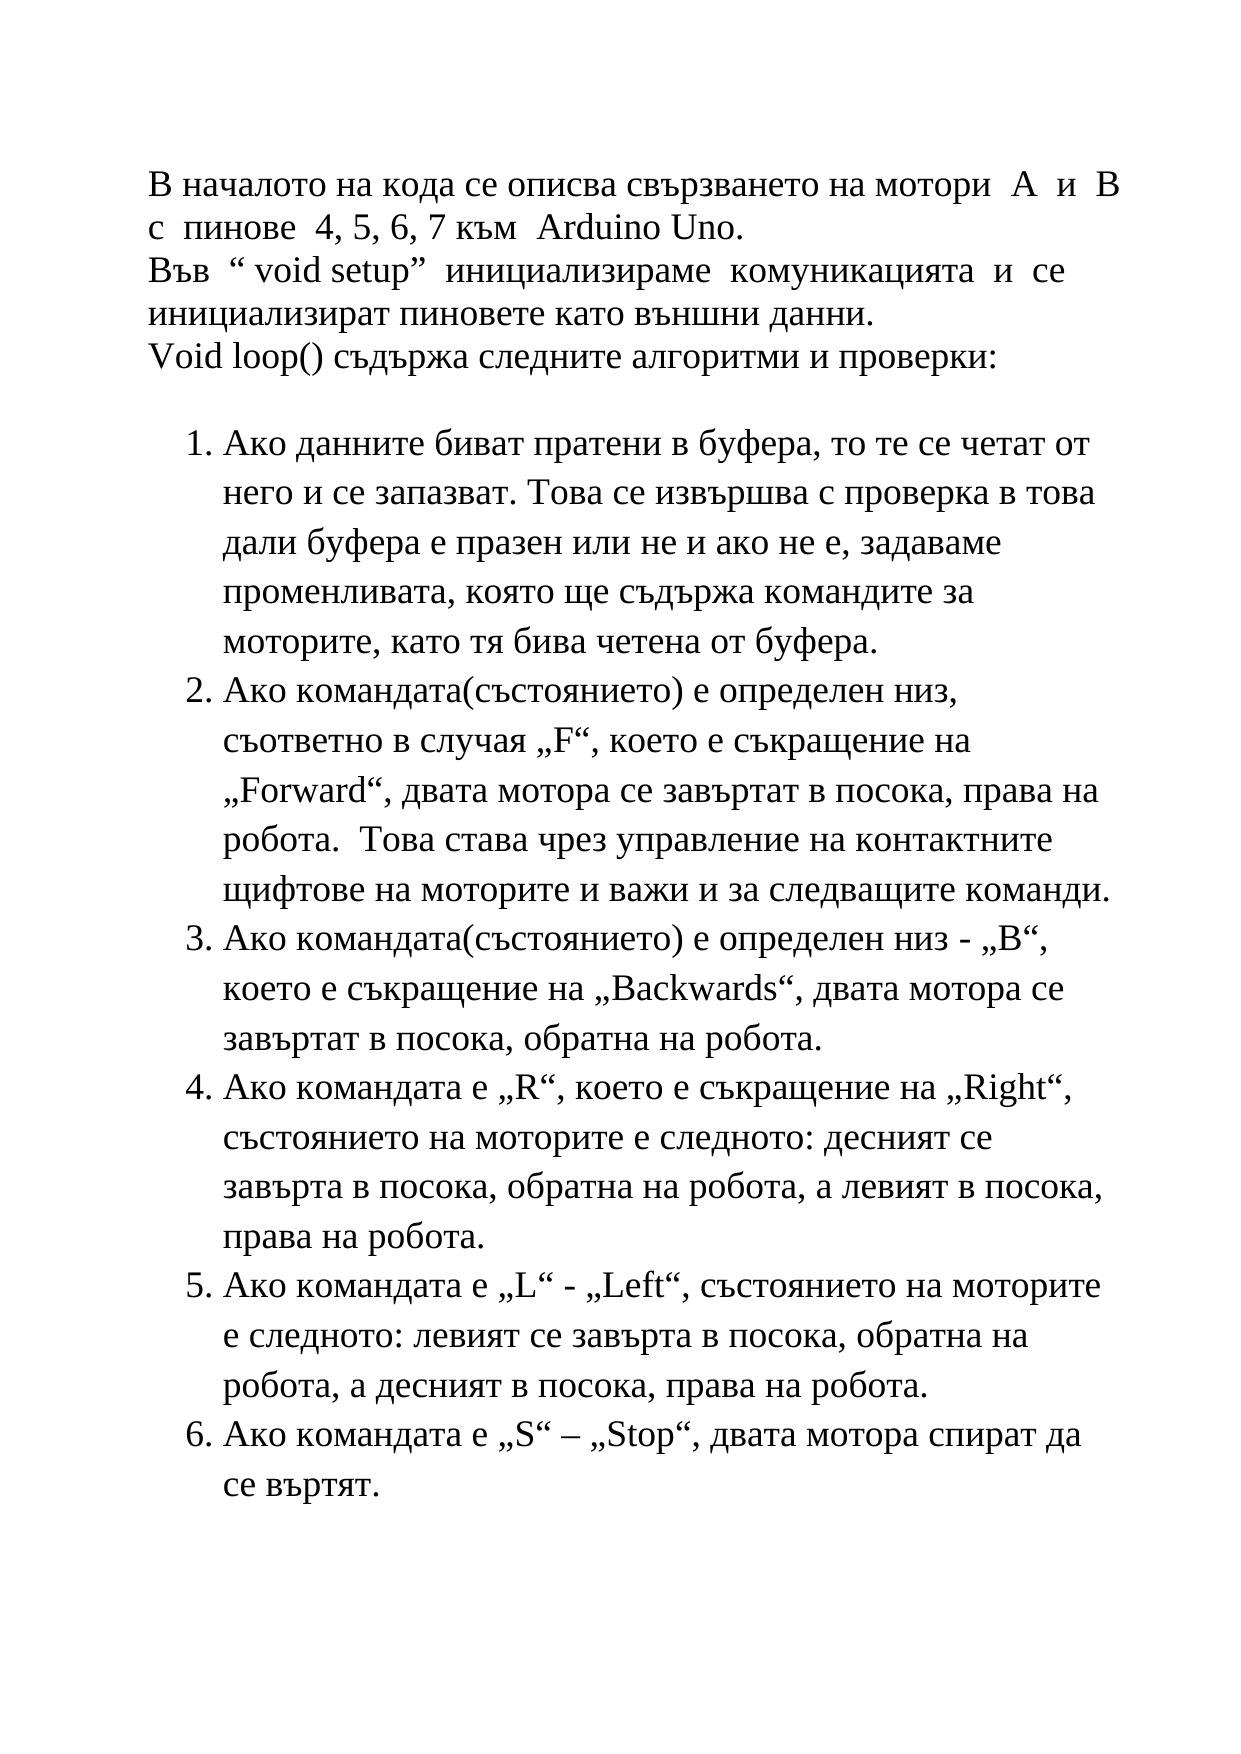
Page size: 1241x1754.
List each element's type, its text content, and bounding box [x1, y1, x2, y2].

list Ако командата е „L“ - „Left“, състоянието на моторите е следното: левият се завърта в посока, обратна на робота, а десният в посока, права на робота. [185, 1263, 1122, 1405]
text Във “ void setup” инициализираме комуникацията и се инициализират пиновете като външни данни. [148, 247, 1122, 334]
list Ако данните биват пратени в буфера, то те се четат от него и се запазват. Това се извършва с проверка в това дали буфера е празен или не и ако не е, задаваме променливата, която ще съдържа командите за моторите, като тя бива четена от буфера. [185, 420, 1122, 661]
list Ако командата(състоянието) е определен низ - „B“, което е съкращение на „Backwards“, двата мотора се завъртат в посока, обратна на робота. [185, 916, 1122, 1058]
list Ако командата е „S“ – „Stop“, двата мотора спират да се въртят. [185, 1412, 1122, 1504]
text Void loop() съдържа следните алгоритми и проверки: [148, 334, 1122, 377]
list Ако командата(състоянието) е определен низ, съответно в случая „F“, което е съкращение на „Forward“, двата мотора се завъртат в посока, права на робота. Това става чрез управление на контактните щифтове на моторите и важи и за следващите команди. [185, 668, 1122, 909]
list Ако командата е „R“, което е съкращение на „Right“, състоянието на моторите е следното: десният се завърта в посока, обратна на робота, а левият в посока, права на робота. [185, 1064, 1122, 1256]
list В началото на кода се описва свързването на мотори A и B с пинове 4, 5, 6, 7 към Arduino Uno. [148, 161, 1122, 247]
